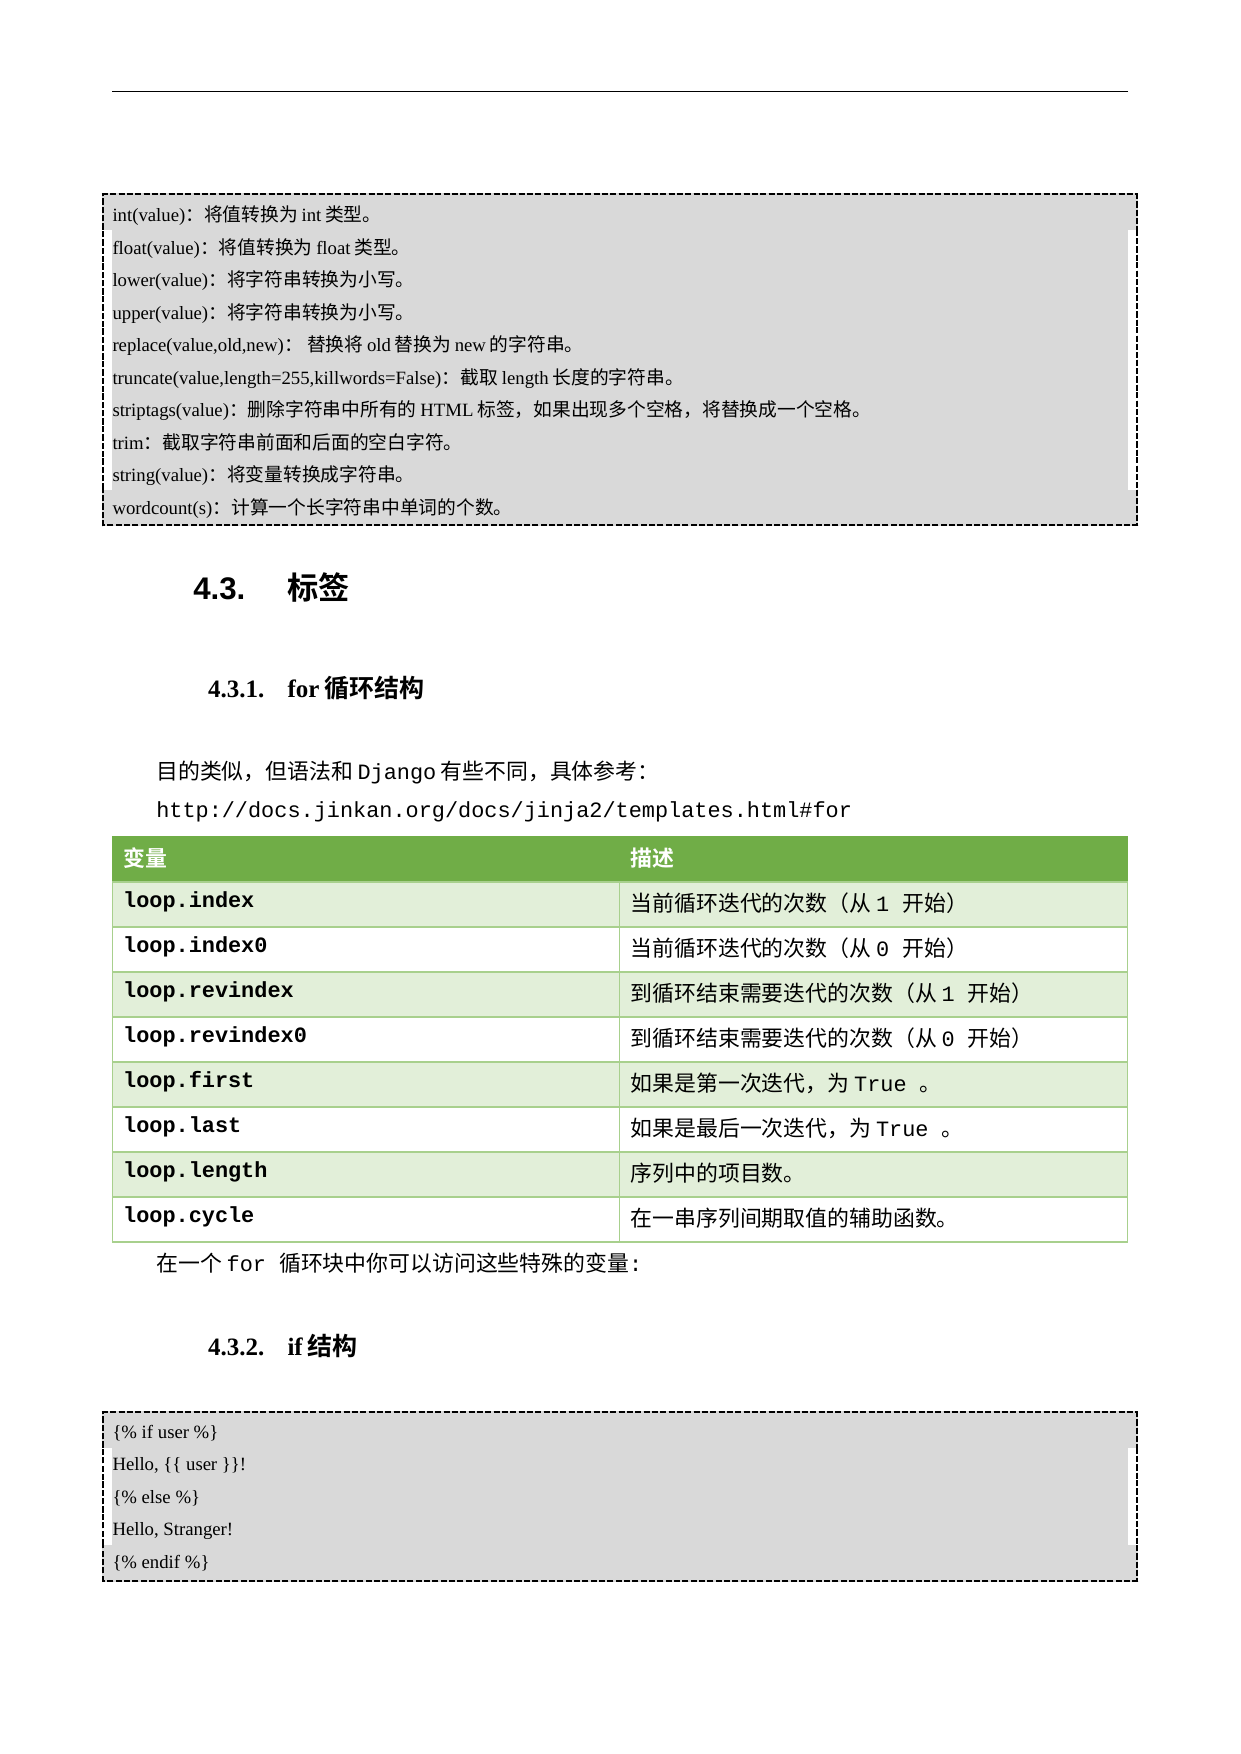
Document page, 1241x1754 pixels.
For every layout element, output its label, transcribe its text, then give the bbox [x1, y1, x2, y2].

text Hello, Stranger! [112, 1513, 1128, 1541]
table_cell 序列中的项目数。 [620, 1153, 1127, 1196]
text lower(value)：将字符串转换为小写。 [112, 262, 1128, 295]
text int(value)：将值转换为int类型。 [102, 193, 1138, 230]
table_cell loop.index0 [113, 928, 619, 971]
table_cell 到循环结束需要迭代的次数（从 1 开始） [620, 973, 1127, 1016]
table_cell 如果是第一次迭代，为 True 。 [620, 1063, 1127, 1106]
table_cell loop.length [113, 1153, 619, 1196]
text trim：截取字符串前面和后面的空白字符。 [112, 425, 1128, 457]
text wordcount(s)：计算一个长字符串中单词的个数。 [102, 486, 1138, 526]
table_cell loop.index [113, 883, 619, 926]
table_cell loop.revindex [113, 973, 619, 1016]
text truncate(value,length=255,killwords=False)：截取length长度的字符串。 [112, 360, 1128, 392]
text {% else %} [112, 1480, 1128, 1513]
text float(value)：将值转换为float类型。 [112, 230, 1128, 262]
text {% endif %} [102, 1541, 1138, 1582]
table_cell 当前循环迭代的次数（从 0 开始） [620, 928, 1127, 971]
list for循环结构 [208, 654, 1106, 719]
list 标签 [193, 553, 1106, 618]
list if结构 [208, 1312, 1106, 1377]
text http://docs.jinkan.org/docs/jinja2/templates.html#for [112, 796, 1128, 828]
table_cell 到循环结束需要迭代的次数（从 0 开始） [620, 1018, 1127, 1061]
text 在一个 for 循环块中你可以访问这些特殊的变量: [112, 1246, 1128, 1278]
text striptags(value)：删除字符串中所有的HTML标签，如果出现多个空格，将替换成一个空格。 [112, 392, 1128, 425]
text 目的类似，但语法和Django有些不同，具体参考： [112, 754, 1128, 786]
text string(value)：将变量转换成字符串。 [112, 457, 1128, 486]
text replace(value,old,new)： 替换将old替换为new的字符串。 [112, 327, 1128, 360]
table_cell loop.last [113, 1108, 619, 1151]
table_cell 当前循环迭代的次数（从 1 开始） [620, 883, 1127, 926]
table_cell loop.cycle [113, 1198, 619, 1241]
table_cell 如果是最后一次迭代，为 True 。 [620, 1108, 1127, 1151]
table_cell loop.revindex0 [113, 1018, 619, 1061]
table_cell loop.first [113, 1063, 619, 1106]
table_cell 在一串序列间期取值的辅助函数。 [620, 1198, 1127, 1241]
text upper(value)：将字符串转换为小写。 [112, 295, 1128, 327]
text Hello, {{ user }}! [112, 1448, 1128, 1480]
table_header 描述 [620, 838, 1127, 881]
text {% if user %} [102, 1411, 1138, 1448]
table_header 变量 [113, 838, 619, 881]
